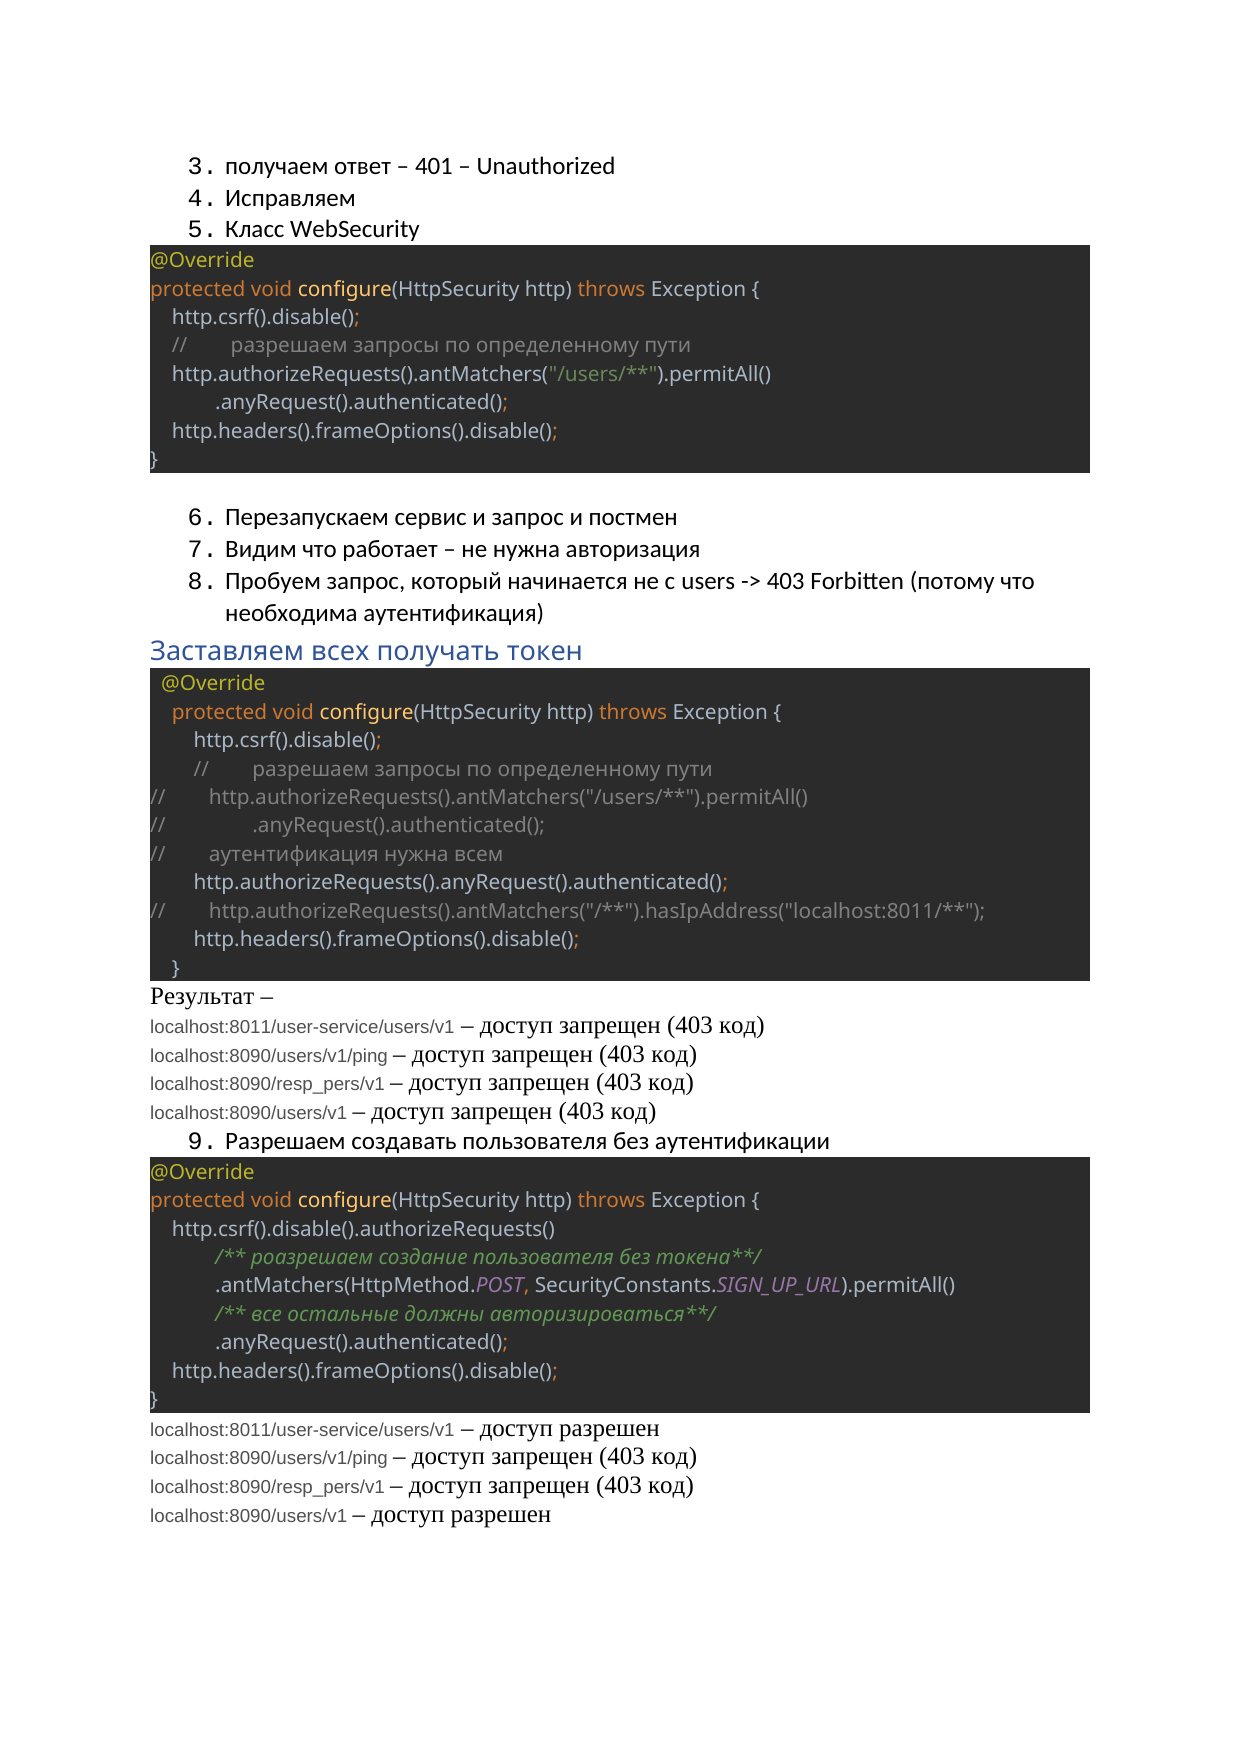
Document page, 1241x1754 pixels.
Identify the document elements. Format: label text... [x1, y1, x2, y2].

list Исправляем [187, 182, 1090, 213]
list Пробуем запрос, который начинается не с users -> 403 Forbitten (потому что необходима аутентификация) [187, 565, 1090, 627]
text @Override protected void configure(HttpSecurity http) throws Exception { http.csrf().disable().authorizeRequests() /** роазрешаем создание пользователя без токена**/ .antMatchers(HttpMethod.POST, SecurityConstants.SIGN_UP_URL).permitAll() /** все остальные должны авторизироваться**/ .anyRequest().authenticated(); http.headers().frameOptions().disable(); } [150, 1157, 1090, 1413]
text @Override protected void configure(HttpSecurity http) throws Exception { http.csrf().disable(); // разрешаем запросы по определенному пути http.authorizeRequests().antMatchers("/users/**").permitAll() .anyRequest().authenticated(); http.headers().frameOptions().disable(); } [150, 245, 1090, 473]
text localhost:8090/resp_pers/v1 – доступ запрещен (403 код) [150, 1470, 1090, 1499]
text localhost:8090/users/v1/ping – доступ запрещен (403 код) [150, 1441, 1090, 1470]
text localhost:8090/users/v1/ping – доступ запрещен (403 код) [150, 1039, 1090, 1067]
text localhost:8090/users/v1 – доступ разрешен [150, 1499, 1090, 1528]
list Разрешаем создавать пользователя без аутентификации [187, 1125, 1090, 1157]
text @Override protected void configure(HttpSecurity http) throws Exception { http.csrf().disable(); // разрешаем запросы по определенному пути // http.authorizeRequests().antMatchers("/users/**").permitAll() // .anyRequest().authenticated(); // аутентификация нужна всем http.authorizeRequests().anyRequest().authenticated(); // http.authorizeRequests().antMatchers("/**").hasIpAddress("localhost:8011/**"); http.headers().frameOptions().disable(); } [150, 668, 1090, 981]
text localhost:8090/resp_pers/v1 – доступ запрещен (403 код) [150, 1067, 1090, 1096]
list Перезапускаем сервис и запрос и постмен [187, 502, 1090, 533]
text localhost:8011/user-service/users/v1 – доступ запрещен (403 код) [150, 1010, 1090, 1039]
text Результат – [150, 981, 1090, 1010]
text localhost:8090/users/v1 – доступ запрещен (403 код) [150, 1096, 1090, 1125]
subtitle Заставляем всех получать токен [150, 632, 1090, 668]
list Класс WebSecurity [187, 213, 1090, 245]
list Видим что работает – не нужна авторизация [187, 533, 1090, 565]
list получаем ответ – 401 – Unauthorized [187, 150, 1090, 182]
text localhost:8011/user-service/users/v1 – доступ разрешен [150, 1413, 1090, 1441]
